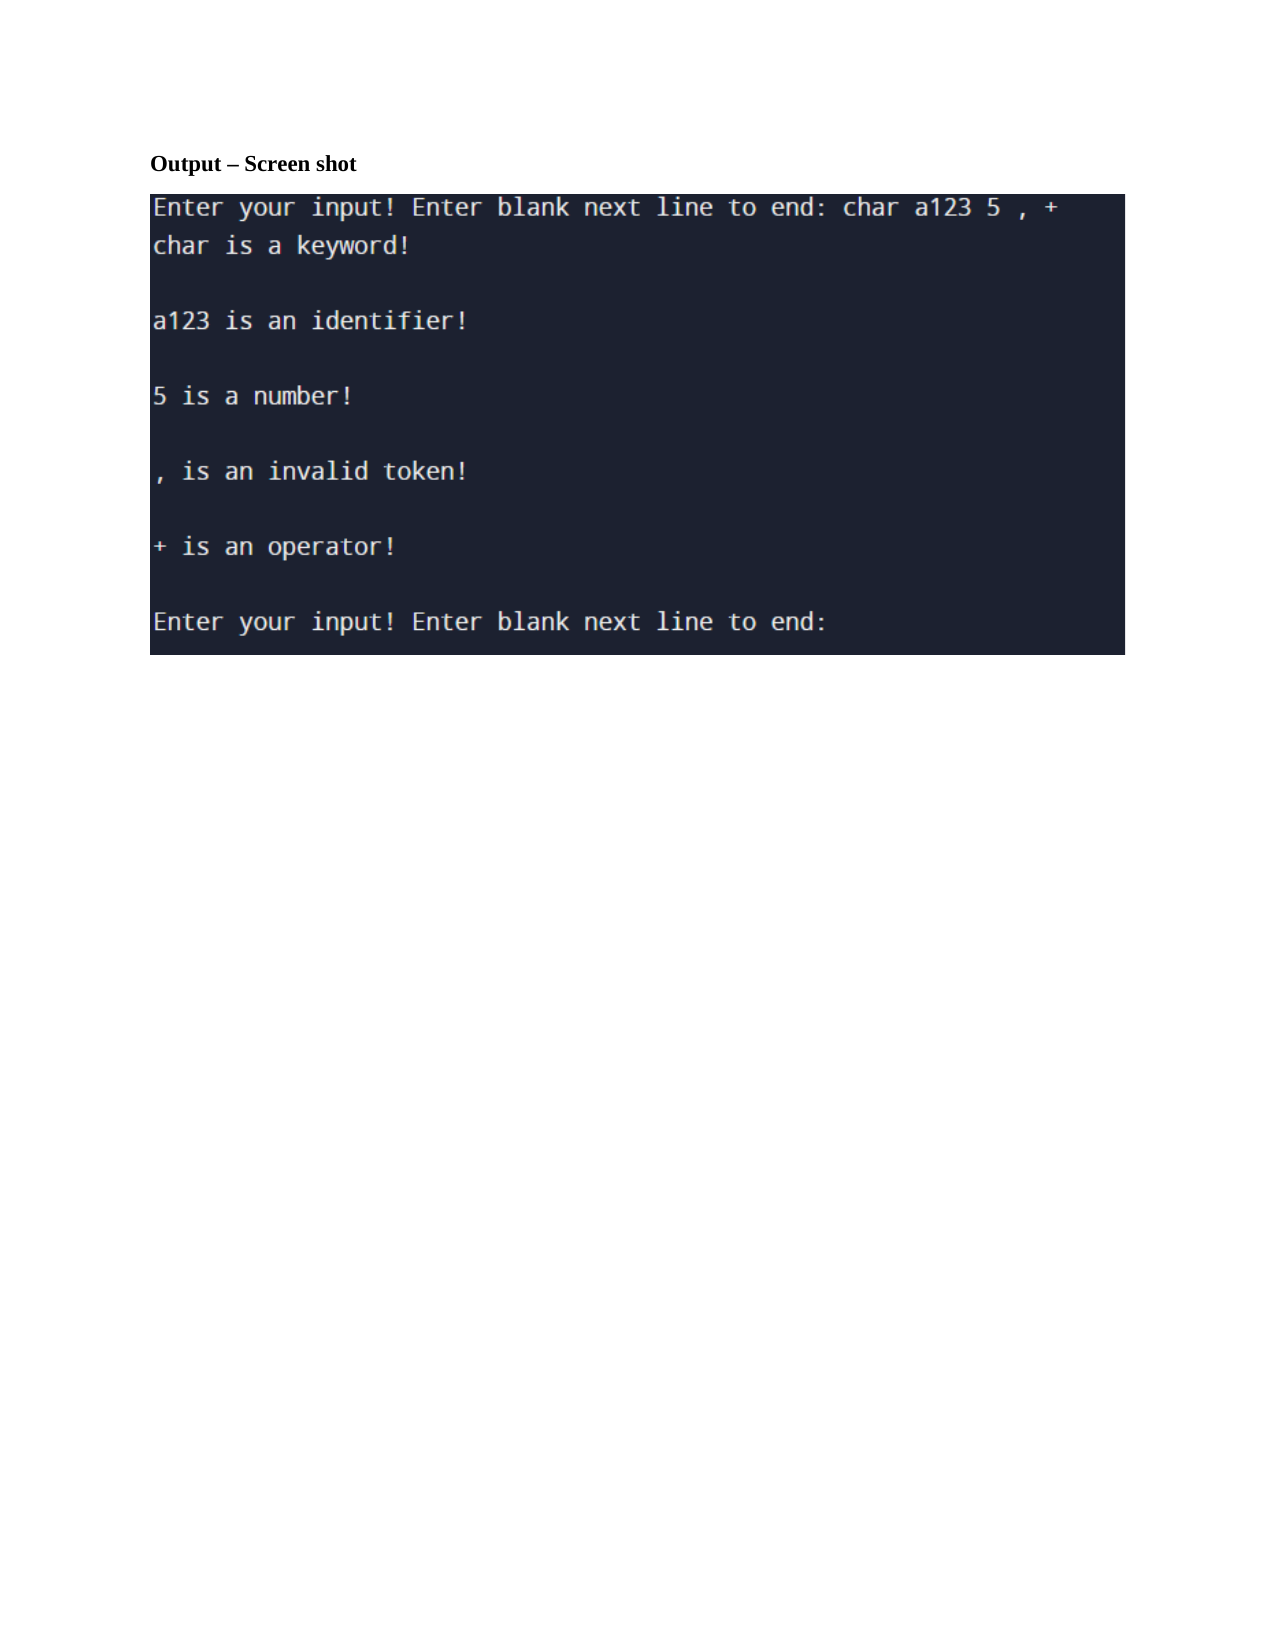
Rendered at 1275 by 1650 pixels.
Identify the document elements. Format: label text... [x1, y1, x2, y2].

text Output – Screen shot [150, 150, 1125, 176]
picture [150, 194, 1125, 655]
